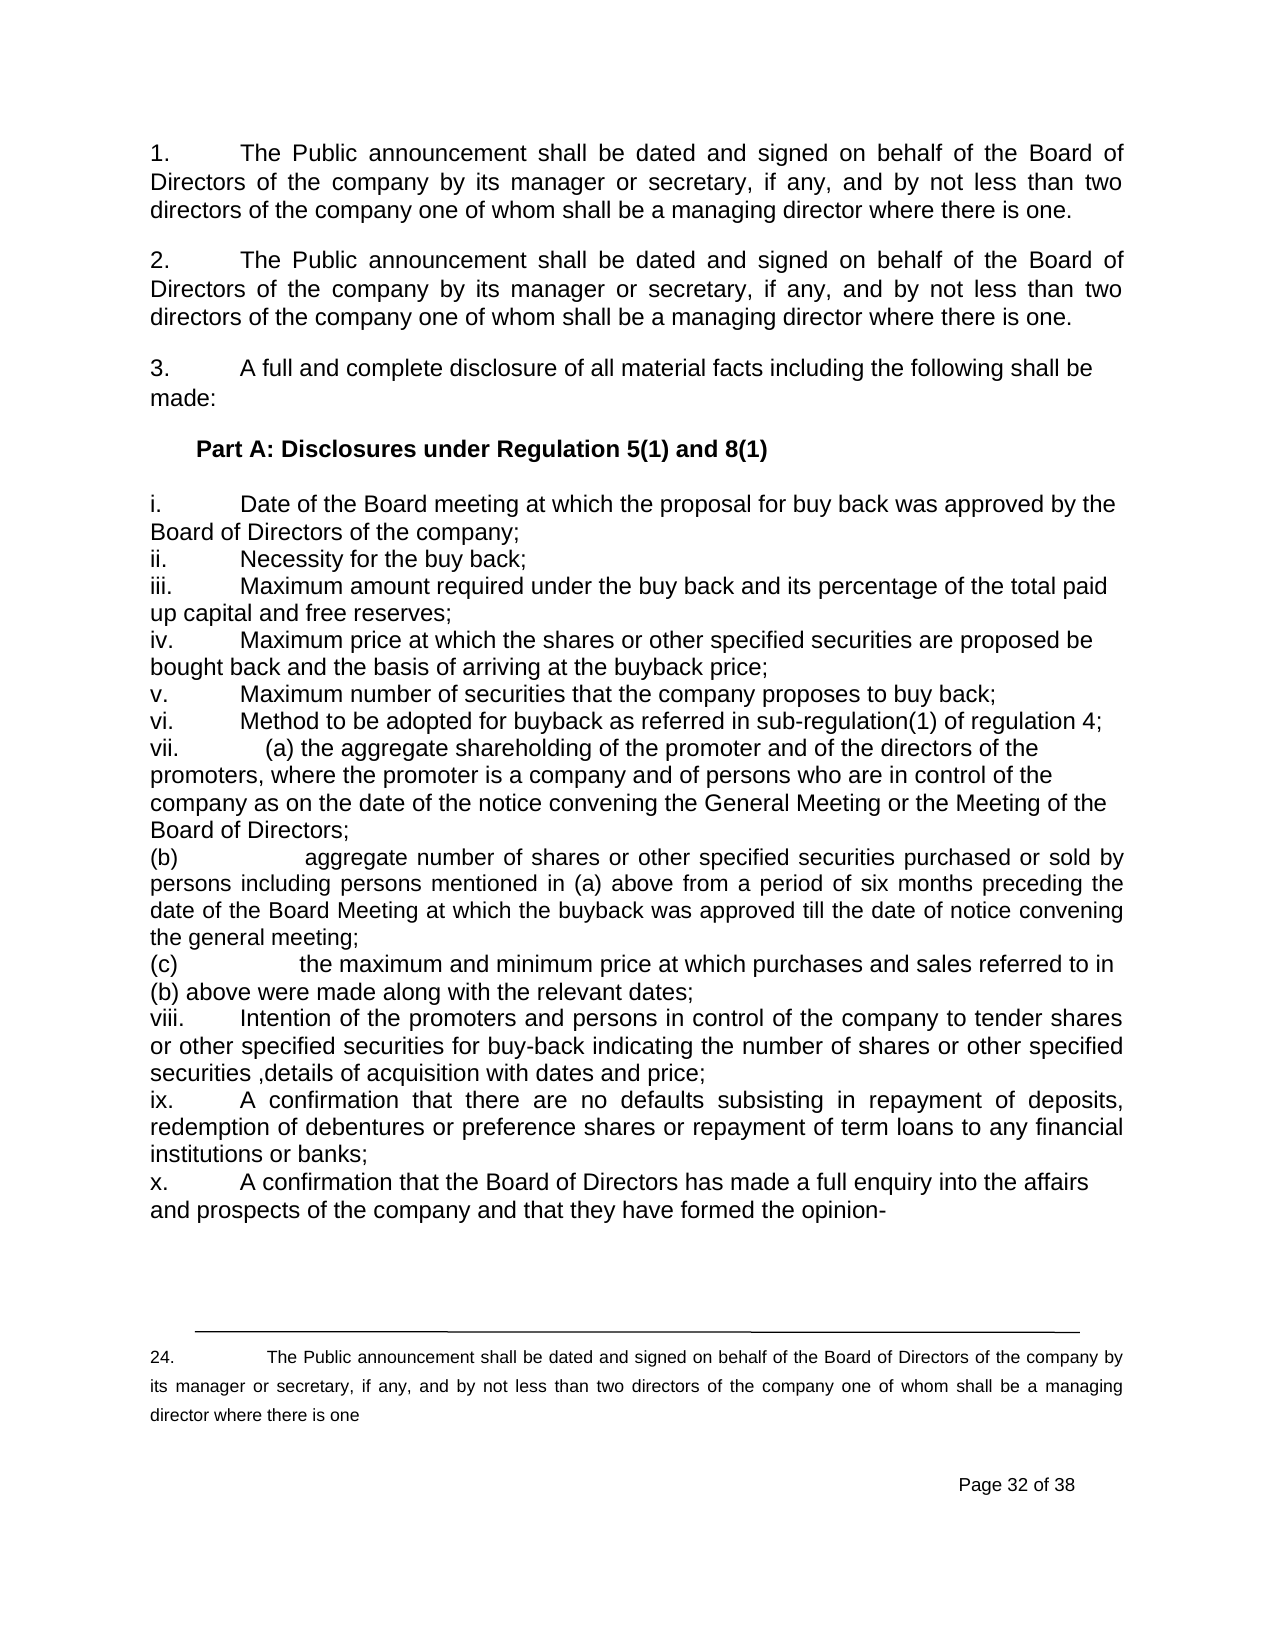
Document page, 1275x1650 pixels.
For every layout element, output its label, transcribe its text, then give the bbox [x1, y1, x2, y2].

list the maximum and minimum price at which purchases and sales referred to in (b) above were made along with the relevant dates; [150, 951, 1125, 1005]
list Date of the Board meeting at which the proposal for buy back was approved by the Board of Directors of the company; [150, 489, 1125, 545]
list Maximum price at which the shares or other specified securities are proposed be bought back and the basis of arriving at the buyback price; [150, 627, 1125, 681]
list Intention of the promoters and persons in control of the company to tender shares or other specified securities for buy-back indicating the number of shares or other specified securities ,details of acquisition with dates and price; [150, 1005, 1125, 1086]
list The Public announcement shall be dated and signed on behalf of the Board of Directors of the company by its manager or secretary, if any, and by not less than two directors of the company one of whom shall be a managing director where there is one. [150, 246, 1125, 330]
list A full and complete disclosure of all material facts including the following shall be made: [150, 353, 1125, 412]
text Part A: Disclosures under Regulation 5(1) and 8(1) [196, 435, 1125, 463]
text Page 32 of 38 [958, 1474, 1125, 1495]
list A confirmation that there are no defaults subsisting in repayment of deposits, redemption of debentures or preference shares or repayment of term loans to any financial institutions or banks; [150, 1087, 1125, 1168]
list Maximum number of securities that the company proposes to buy back; [150, 681, 1125, 708]
list (a) the aggregate shareholding of the promoter and of the directors of the promoters, where the promoter is a company and of persons who are in control of the company as on the date of the notice convening the General Meeting or the Meeting of the Board of Directors; [150, 735, 1125, 843]
list The Public announcement shall be dated and signed on behalf of the Board of Directors of the company by its manager or secretary, if any, and by not less than two directors of the company one of whom shall be a managing director where there is one. [150, 139, 1125, 223]
list The Public announcement shall be dated and signed on behalf of the Board of Directors of the company by its manager or secretary, if any, and by not less than two directors of the company one of whom shall be a managing director where there is one [150, 1347, 1125, 1425]
list Maximum amount required under the buy back and its percentage of the total paid up capital and free reserves; [150, 573, 1125, 627]
list Method to be adopted for buyback as referred in sub-regulation(1) of regulation 4; [150, 708, 1125, 735]
list aggregate number of shares or other specified securities purchased or sold by persons including persons mentioned in (a) above from a period of six months preceding the date of the Board Meeting at which the buyback was approved till the date of notice convening the general meeting; [150, 843, 1125, 950]
list A confirmation that the Board of Directors has made a full enquiry into the affairs and prospects of the company and that they have formed the opinion- [150, 1168, 1125, 1224]
list Necessity for the buy back; [150, 546, 1125, 573]
